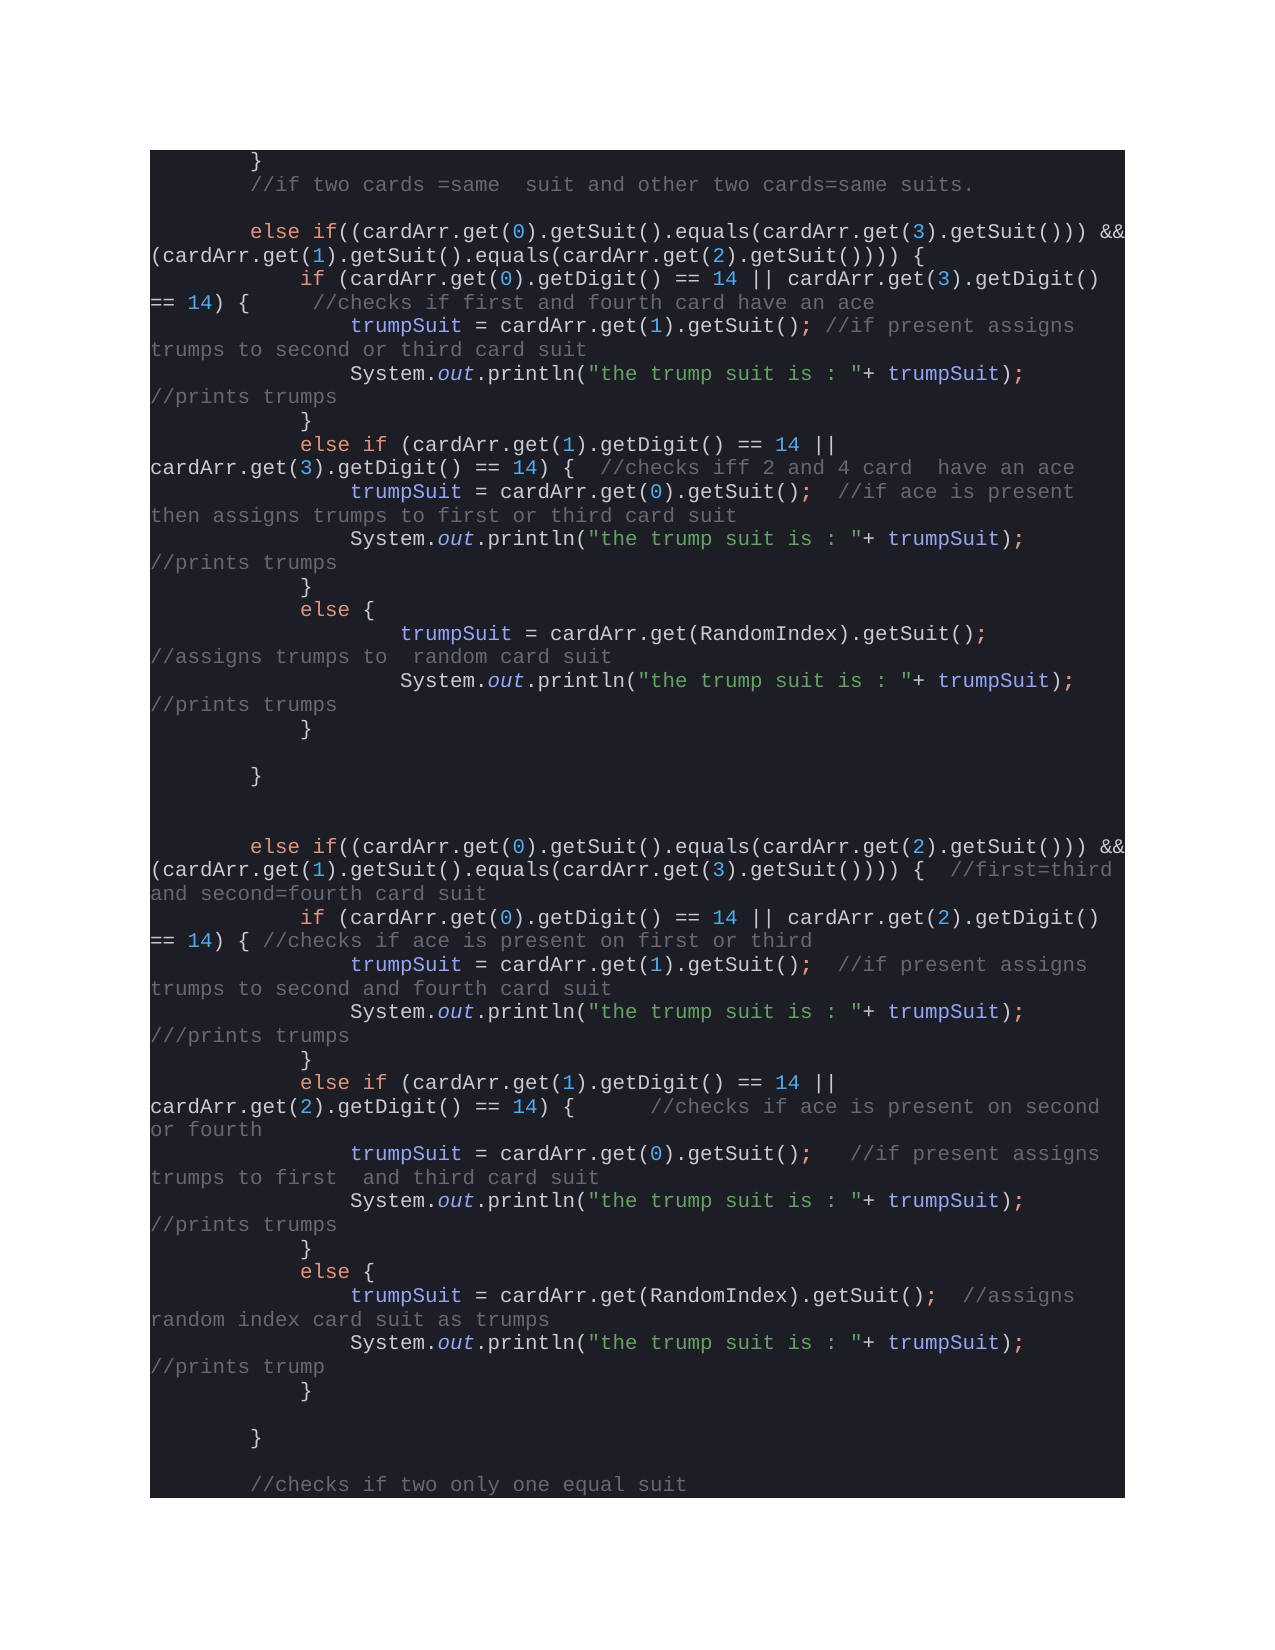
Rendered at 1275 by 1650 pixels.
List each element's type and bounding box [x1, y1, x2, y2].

text [150, 150, 1125, 1498]
